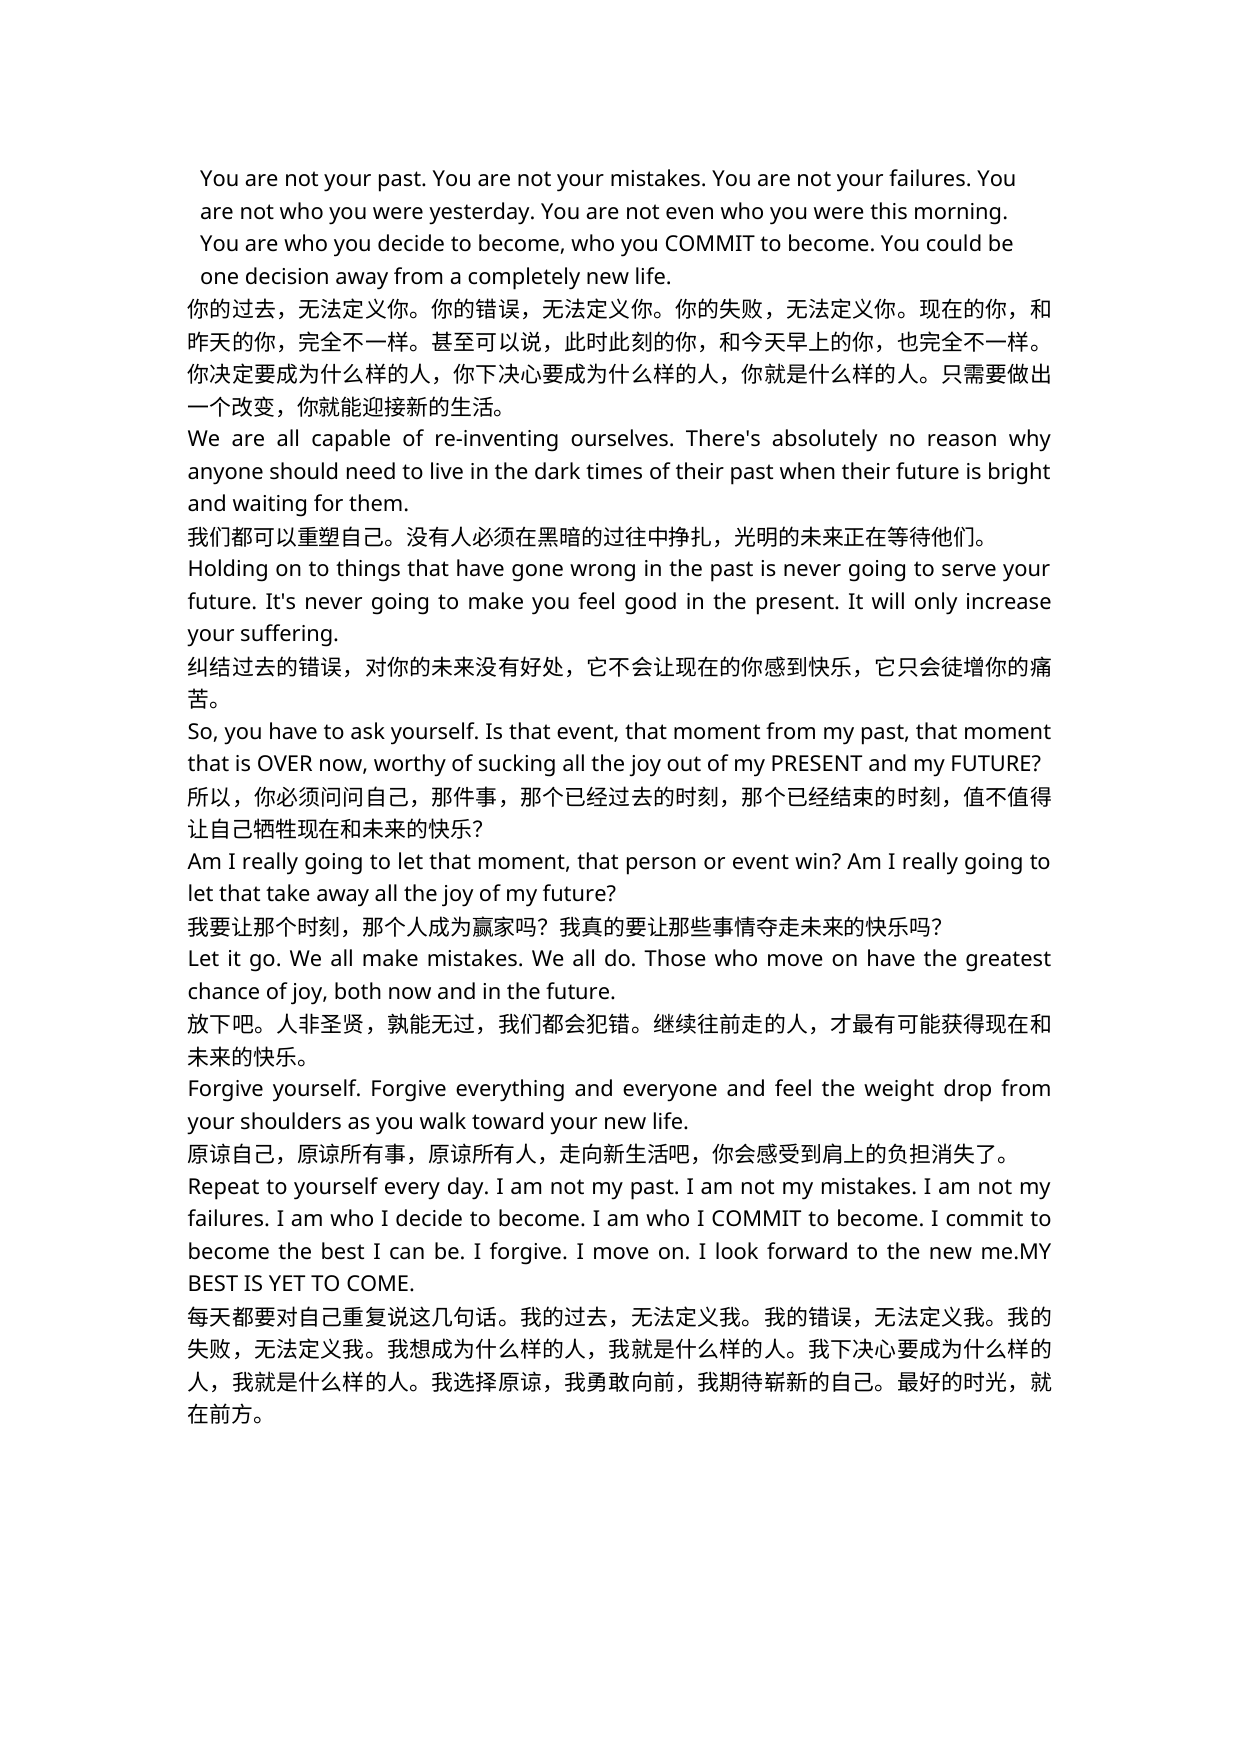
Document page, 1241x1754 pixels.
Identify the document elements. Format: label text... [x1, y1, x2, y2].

text 所以，你必须问问自己，那件事，那个已经过去的时刻，那个已经结束的时刻，值不值得让自己牺牲现在和未来的快乐？ Am I really going to let that moment, that person or event win? Am I really going to let that take away all the joy of my future? [187, 779, 1053, 909]
text 原谅自己，原谅所有事，原谅所有人，走向新生活吧，你会感受到肩上的负担消失了。 Repeat to yourself every day. I am not my past. I am not my mistakes. I am not my failures. I am who I decide to become. I am who I COMMIT to become. I commit to become the best I can be. I forgive. I move on. I look forward to the new me.MY BEST IS YET TO COME. [187, 1137, 1053, 1299]
text 我们都可以重塑自己。没有人必须在黑暗的过往中挣扎，光明的未来正在等待他们。 Holding on to things that have gone wrong in the past is never going to serve your future. It's never going to make you feel good in the present. It will only increase your suffering. [187, 519, 1053, 649]
text 我要让那个时刻，那个人成为赢家吗？我真的要让那些事情夺走未来的快乐吗？ Let it go. We all make mistakes. We all do. Those who move on have the greatest chance of joy, both now and in the future. [187, 909, 1053, 1007]
text 放下吧。人非圣贤，孰能无过，我们都会犯错。继续往前走的人，才最有可能获得现在和未来的快乐。 Forgive yourself. Forgive everything and everyone and feel the weight drop from your shoulders as you walk toward your new life. [187, 1007, 1053, 1137]
text 每天都要对自己重复说这几句话。我的过去，无法定义我。我的错误，无法定义我。我的失败，无法定义我。我想成为什么样的人，我就是什么样的人。我下决心要成为什么样的人，我就是什么样的人。我选择原谅，我勇敢向前，我期待崭新的自己。最好的时光，就在前方。 [187, 1299, 1053, 1429]
text You are not your past. You are not your mistakes. You are not your failures. You are not who you were yesterday. You are not even who you were this morning. You are who you decide to become, who you COMMIT to become. You could be one decision away from a completely new life. [200, 162, 1040, 292]
text 你的过去，无法定义你。你的错误，无法定义你。你的失败，无法定义你。现在的你，和昨天的你，完全不一样。甚至可以说，此时此刻的你，和今天早上的你，也完全不一样。你决定要成为什么样的人，你下决心要成为什么样的人，你就是什么样的人。只需要做出一个改变，你就能迎接新的生活。 We are all capable of re-inventing ourselves. There's absolutely no reason why anyone should need to live in the dark times of their past when their future is bright and waiting for them. [187, 292, 1053, 519]
text 纠结过去的错误，对你的未来没有好处，它不会让现在的你感到快乐，它只会徒增你的痛苦。 So, you have to ask yourself. Is that event, that moment from my past, that moment that is OVER now, worthy of sucking all the joy out of my PRESENT and my FUTURE? [187, 649, 1053, 779]
